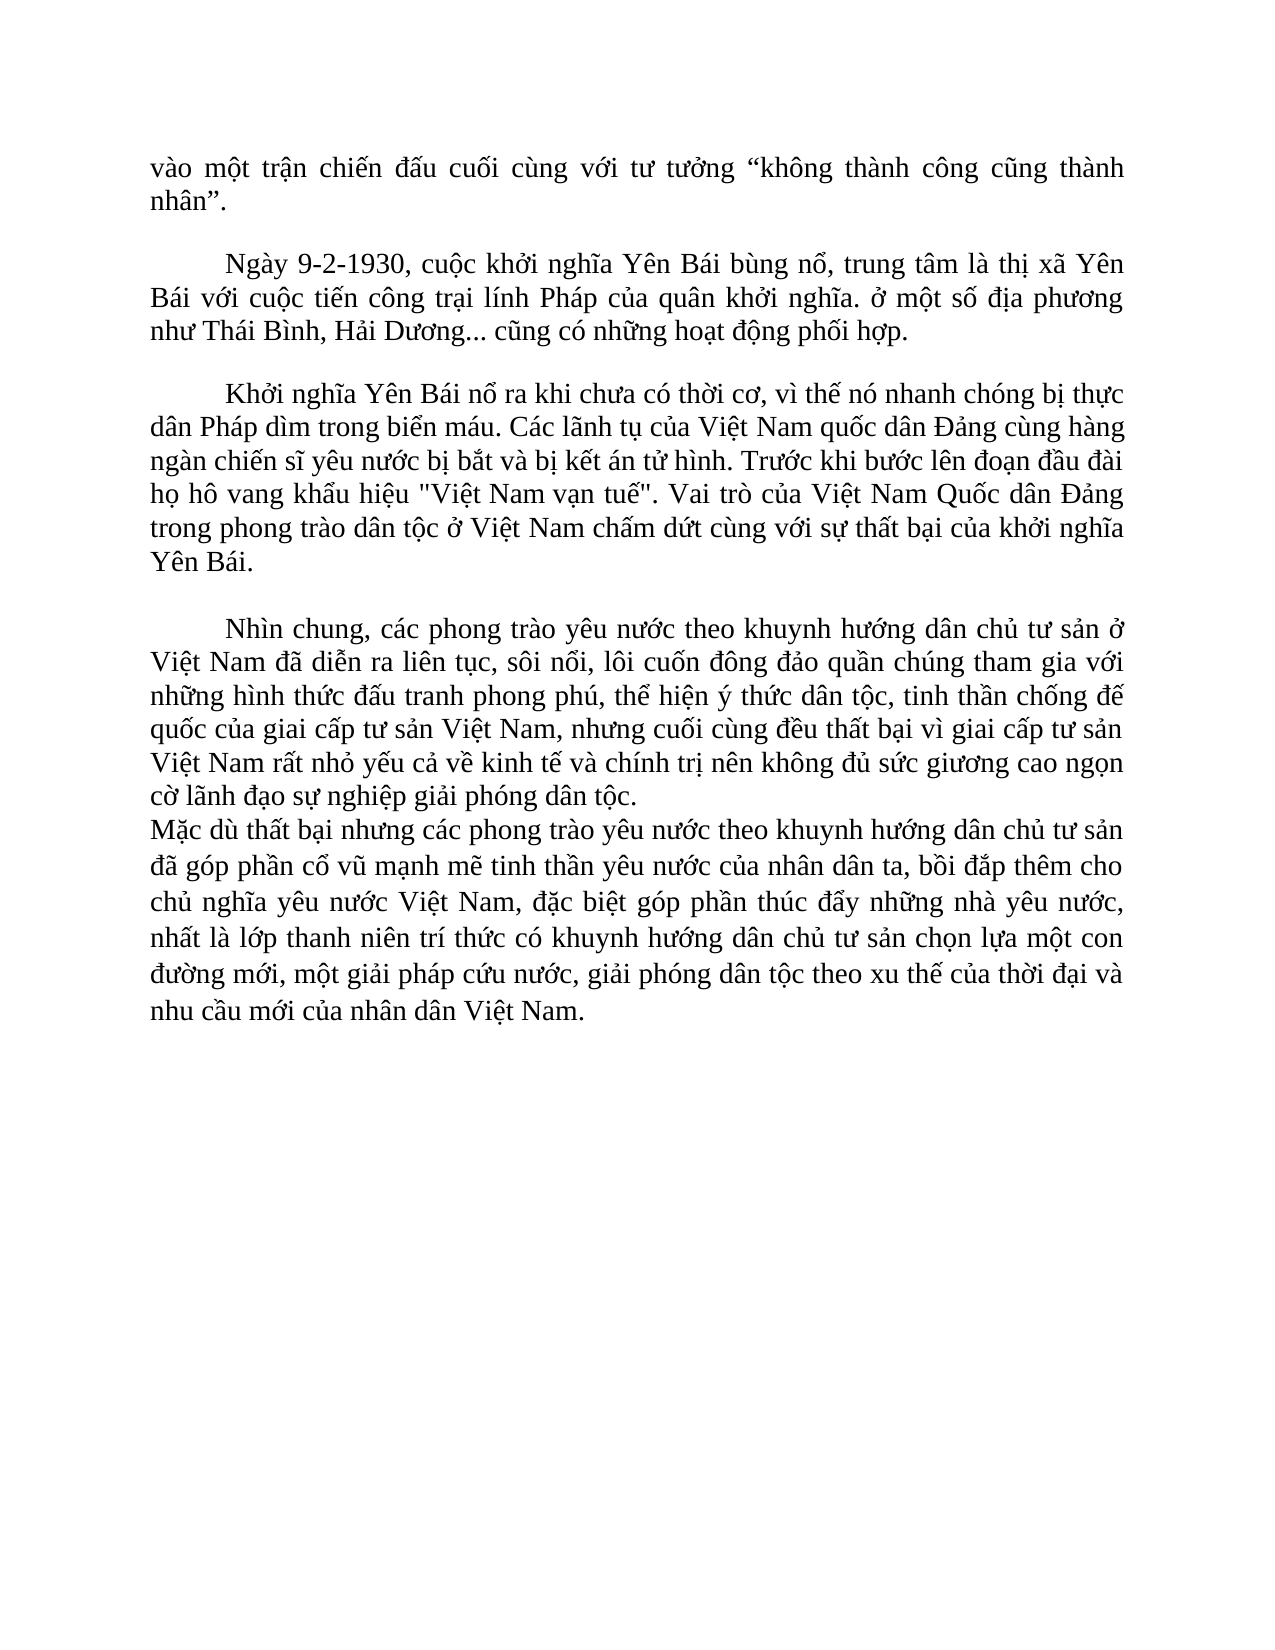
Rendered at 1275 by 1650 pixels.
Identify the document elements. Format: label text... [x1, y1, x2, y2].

text Nhìn chung, các phong trào yêu nước theo khuynh hướng dân chủ tư sản ở Việt Nam đã diễn ra liên tục, sôi nổi, lôi cuốn đông đảo quần chúng tham gia với những hình thức đấu tranh phong phú, thể hiện ý thức dân tộc, tinh thần chống đế quốc của giai cấp tư sản Việt Nam, nhưng cuối cùng đều thất bại vì giai cấp tư sản Việt Nam rất nhỏ yếu cả về kinh tế và chính trị nên không đủ sức giương cao ngọn cờ lãnh đạo sự nghiệp giải phóng dân tộc. [150, 611, 1125, 812]
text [150, 150, 1125, 217]
text Khởi nghĩa Yên Bái nổ ra khi chưa có thời cơ, vì thế nó nhanh chóng bị thực dân Pháp dìm trong biển máu. Các lãnh tụ của Việt Nam quốc dân Đảng cùng hàng ngàn chiến sĩ yêu nước bị bắt và bị kết án tử hình. Trước khi bước lên đoạn đầu đài họ hô vang khẩu hiệu "Việt Nam vạn tuế". Vai trò của Việt Nam Quốc dân Đảng trong phong trào dân tộc ở Việt Nam chấm dứt cùng với sự thất bại của khởi nghĩa Yên Bái. [150, 376, 1125, 577]
text Ngày 9-2-1930, cuộc khởi nghĩa Yên Bái bùng nổ, trung tâm là thị xã Yên Bái với cuộc tiến công trại lính Pháp của quân khởi nghĩa. ở một số địa phương như Thái Bình, Hải Dương... cũng có những hoạt động phối hợp. [150, 246, 1125, 347]
text Mặc dù thất bại nhưng các phong trào yêu nước theo khuynh hướng dân chủ tư sản đã góp phần cổ vũ mạnh mẽ tinh thần yêu nước của nhân dân ta, bồi đắp thêm cho chủ nghĩa yêu nước Việt Nam, đặc biệt góp phần thúc đẩy những nhà yêu nước, nhất là lớp thanh niên trí thức có khuynh hướng dân chủ tư sản chọn lựa một con đường mới, một giải pháp cứu nước, giải phóng dân tộc theo xu thế của thời đại và nhu cầu mới của nhân dân Việt Nam. [150, 812, 1125, 1026]
